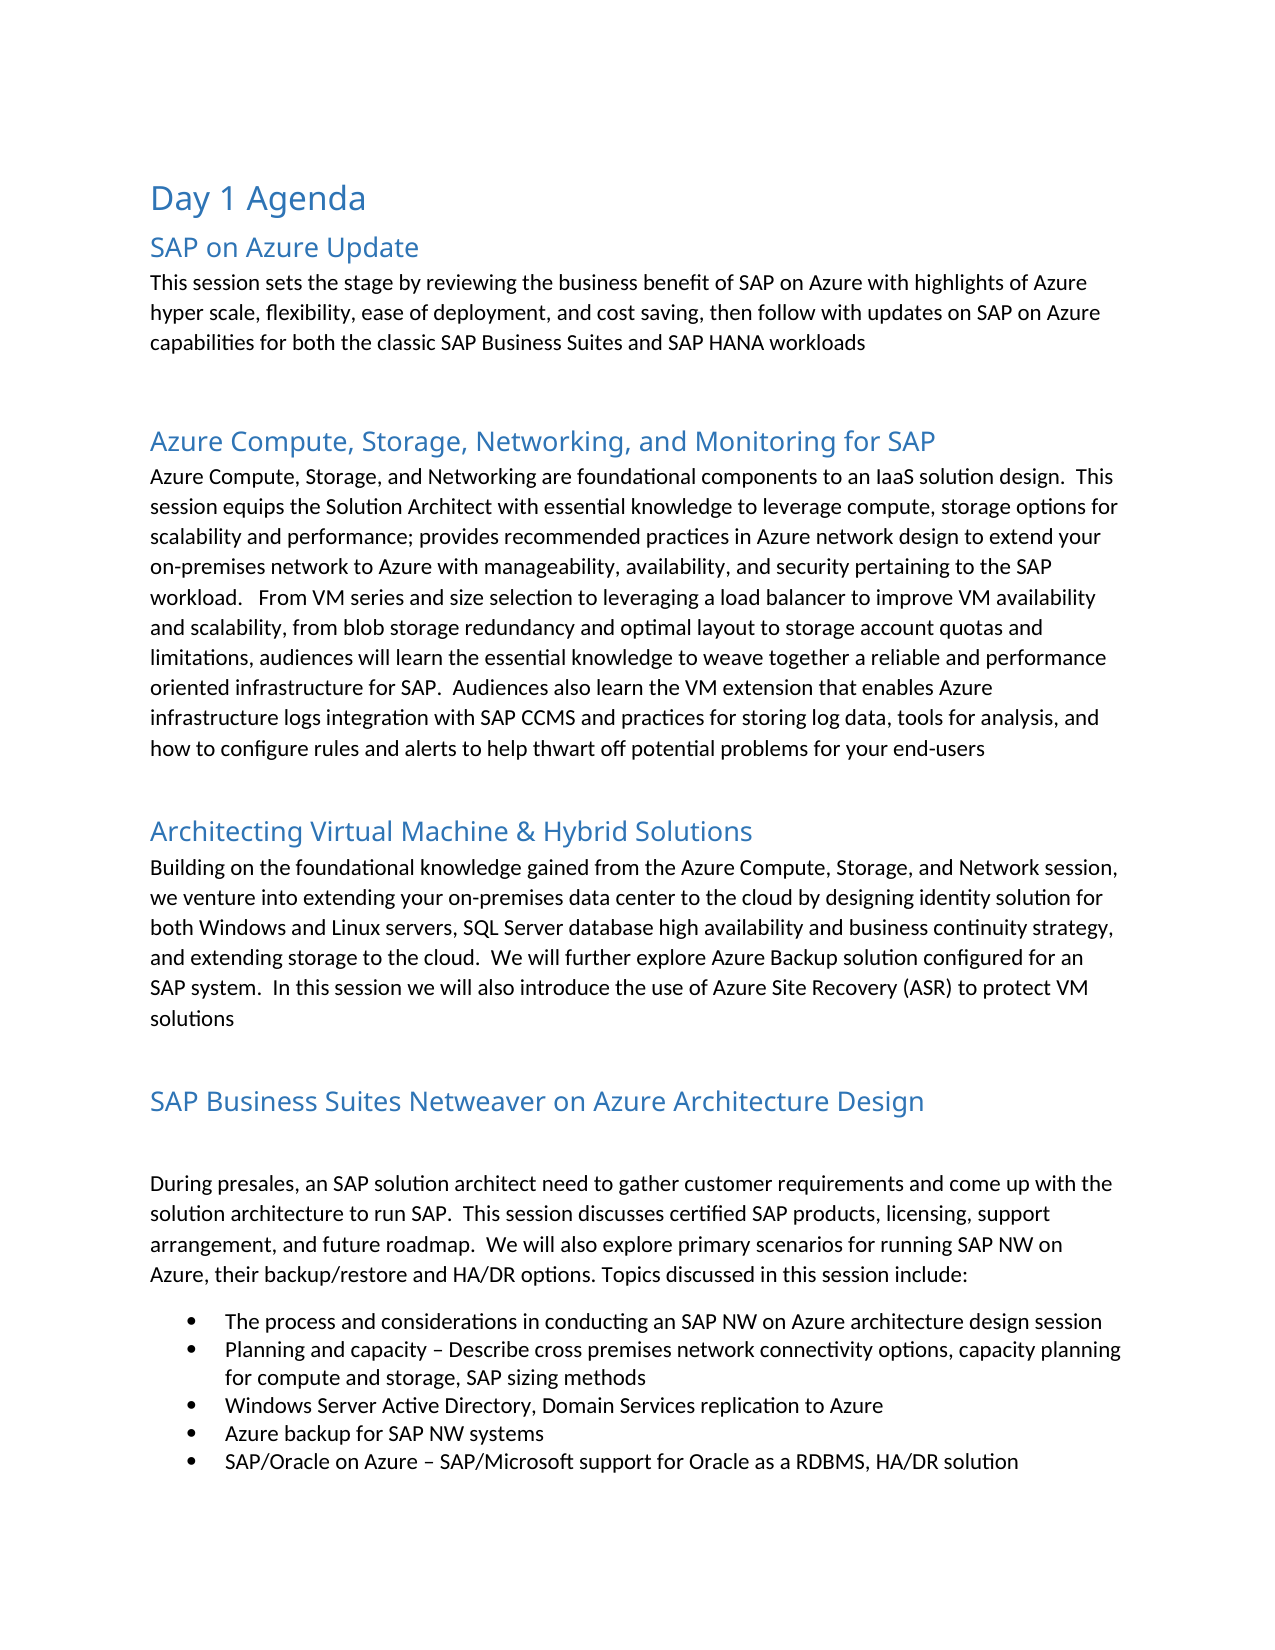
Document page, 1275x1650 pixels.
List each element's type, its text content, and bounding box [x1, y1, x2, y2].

list SAP/Oracle on Azure – SAP/Microsoft support for Oracle as a RDBMS, HA/DR solution [187, 1447, 1125, 1475]
list Azure backup for SAP NW systems [187, 1419, 1125, 1447]
text Building on the foundational knowledge gained from the Azure Compute, Storage, and Network session, we venture into extending your on-premises data center to the cloud by designing identity solution for both Windows and Linux servers, SQL Server database high availability and business continuity strategy, and extending storage to the cloud. We will further explore Azure Backup solution configured for an SAP system. In this session we will also introduce the use of Azure Site Recovery (ASR) to protect VM solutions [150, 853, 1125, 1032]
subtitle SAP Business Suites Netweaver on Azure Architecture Design [150, 1083, 1125, 1119]
subtitle Azure Compute, Storage, Networking, and Monitoring for SAP [150, 422, 1125, 459]
list Windows Server Active Directory, Domain Services replication to Azure [187, 1391, 1125, 1419]
subtitle Day 1 Agenda [150, 175, 1125, 220]
list Planning and capacity – Describe cross premises network connectivity options, capacity planning for compute and storage, SAP sizing methods [187, 1335, 1125, 1391]
text This session sets the stage by reviewing the business benefit of SAP on Azure with highlights of Azure hyper scale, flexibility, ease of deployment, and cost saving, then follow with updates on SAP on Azure capabilities for both the classic SAP Business Suites and SAP HANA workloads [150, 268, 1125, 356]
list The process and considerations in conducting an SAP NW on Azure architecture design session [187, 1307, 1125, 1335]
subtitle Architecting Virtual Machine & Hybrid Solutions [150, 813, 1125, 850]
text During presales, an SAP solution architect need to gather customer requirements and come up with the solution architecture to run SAP. This session discusses certified SAP products, licensing, support arrangement, and future roadmap. We will also explore primary scenarios for running SAP NW on Azure, their backup/restore and HA/DR options. Topics discussed in this session include: [150, 1169, 1125, 1288]
text Azure Compute, Storage, and Networking are foundational components to an IaaS solution design. This session equips the Solution Architect with essential knowledge to leverage compute, storage options for scalability and performance; provides recommended practices in Azure network design to extend your on-premises network to Azure with manageability, availability, and security pertaining to the SAP workload. From VM series and size selection to leveraging a load balancer to improve VM availability and scalability, from blob storage redundancy and optimal layout to storage account quotas and limitations, audiences will learn the essential knowledge to weave together a reliable and performance oriented infrastructure for SAP. Audiences also learn the VM extension that enables Azure infrastructure logs integration with SAP CCMS and practices for storing log data, tools for analysis, and how to configure rules and alerts to help thwart off potential problems for your end-users [150, 462, 1125, 762]
subtitle SAP on Azure Update [150, 228, 1125, 265]
